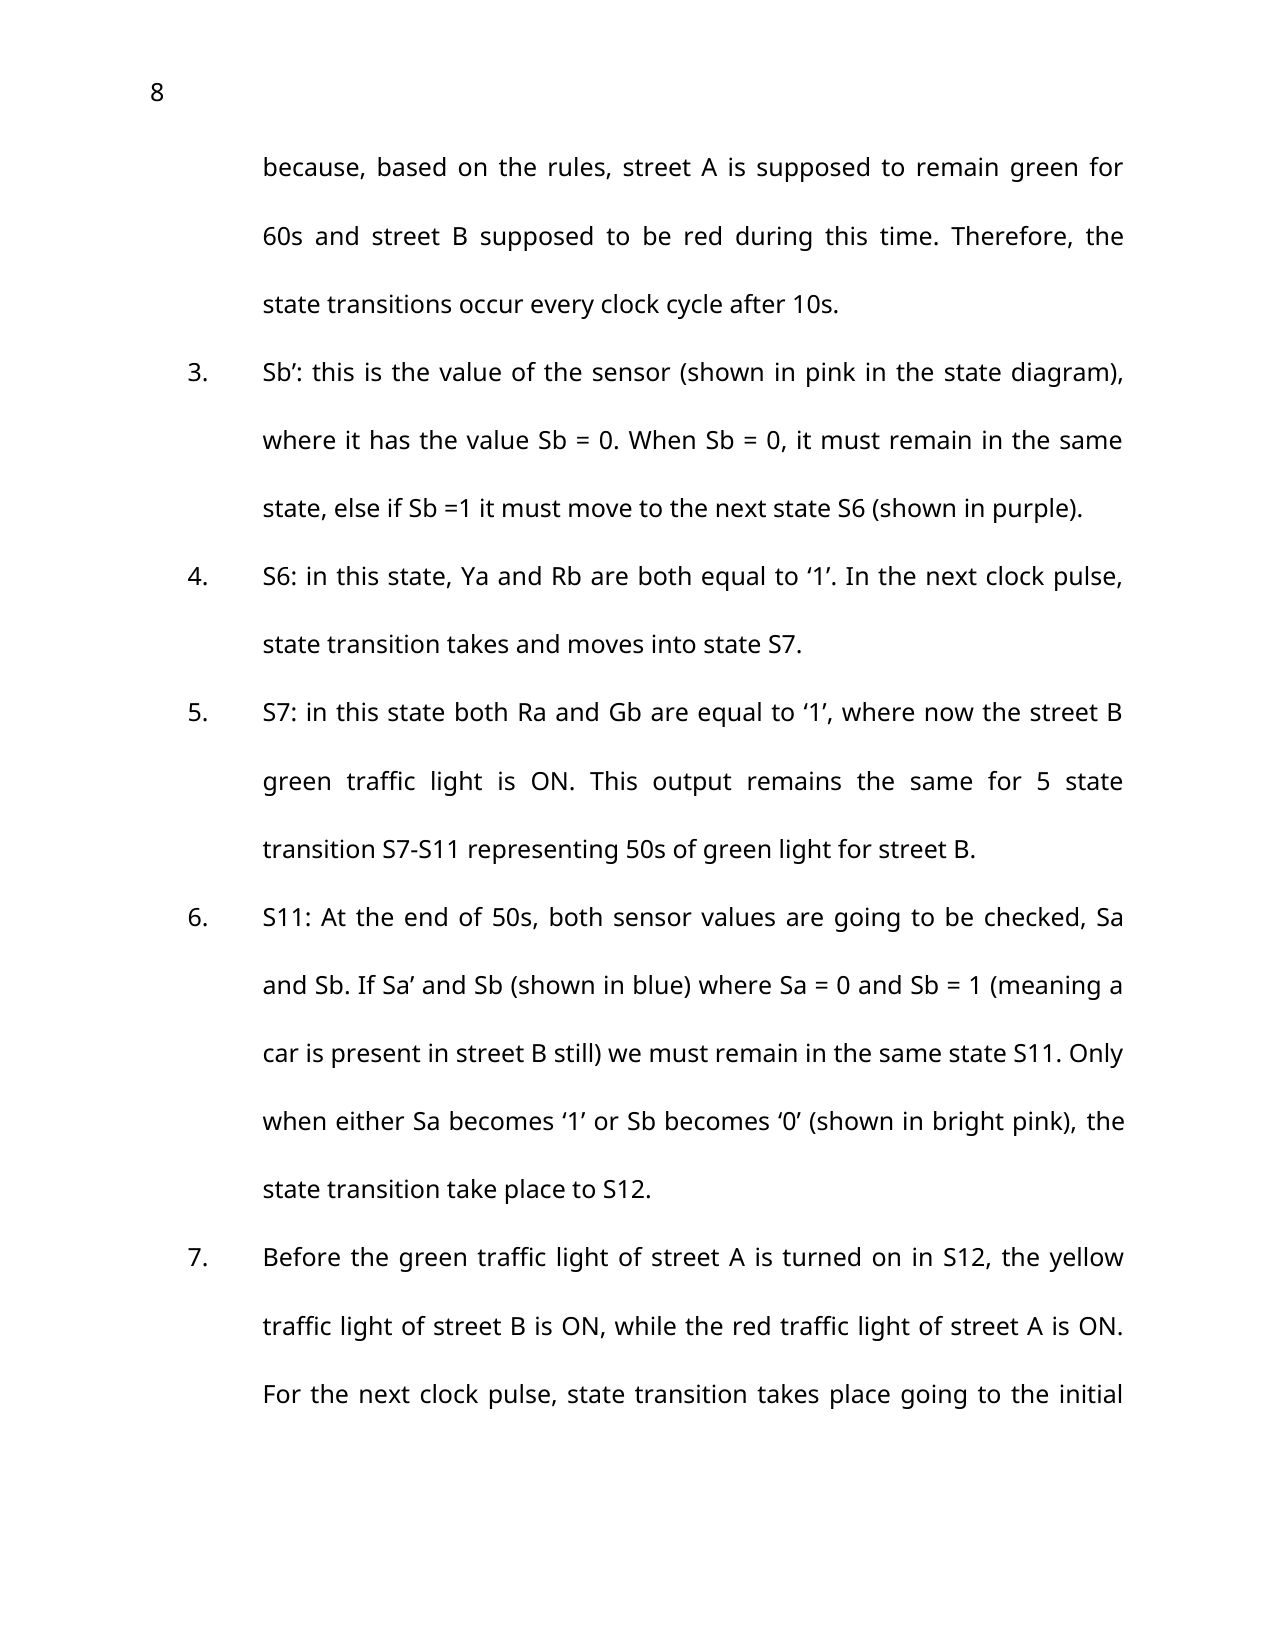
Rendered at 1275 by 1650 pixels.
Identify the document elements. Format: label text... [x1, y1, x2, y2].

list S6: in this state, Ya and Rb are both equal to ‘1’. In the next clock pulse, state transition takes and moves into state S7. [187, 559, 1125, 661]
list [187, 150, 1125, 320]
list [187, 1240, 1125, 1410]
list S11: At the end of 50s, both sensor values are going to be checked, Sa and Sb. If Sa’ and Sb (shown in blue) where Sa = 0 and Sb = 1 (meaning a car is present in street B still) we must remain in the same state S11. Only when either Sa becomes ‘1’ or Sb becomes ‘0’ (shown in bright pink), the state transition take place to S12. [187, 899, 1125, 1206]
list Sb’: this is the value of the sensor (shown in pink in the state diagram), where it has the value Sb = 0. When Sb = 0, it must remain in the same state, else if Sb =1 it must move to the next state S6 (shown in purple). [187, 354, 1125, 525]
list S7: in this state both Ra and Gb are equal to ‘1’, where now the street B green traffic light is ON. This output remains the same for 5 state transition S7-S11 representing 50s of green light for street B. [187, 695, 1125, 865]
